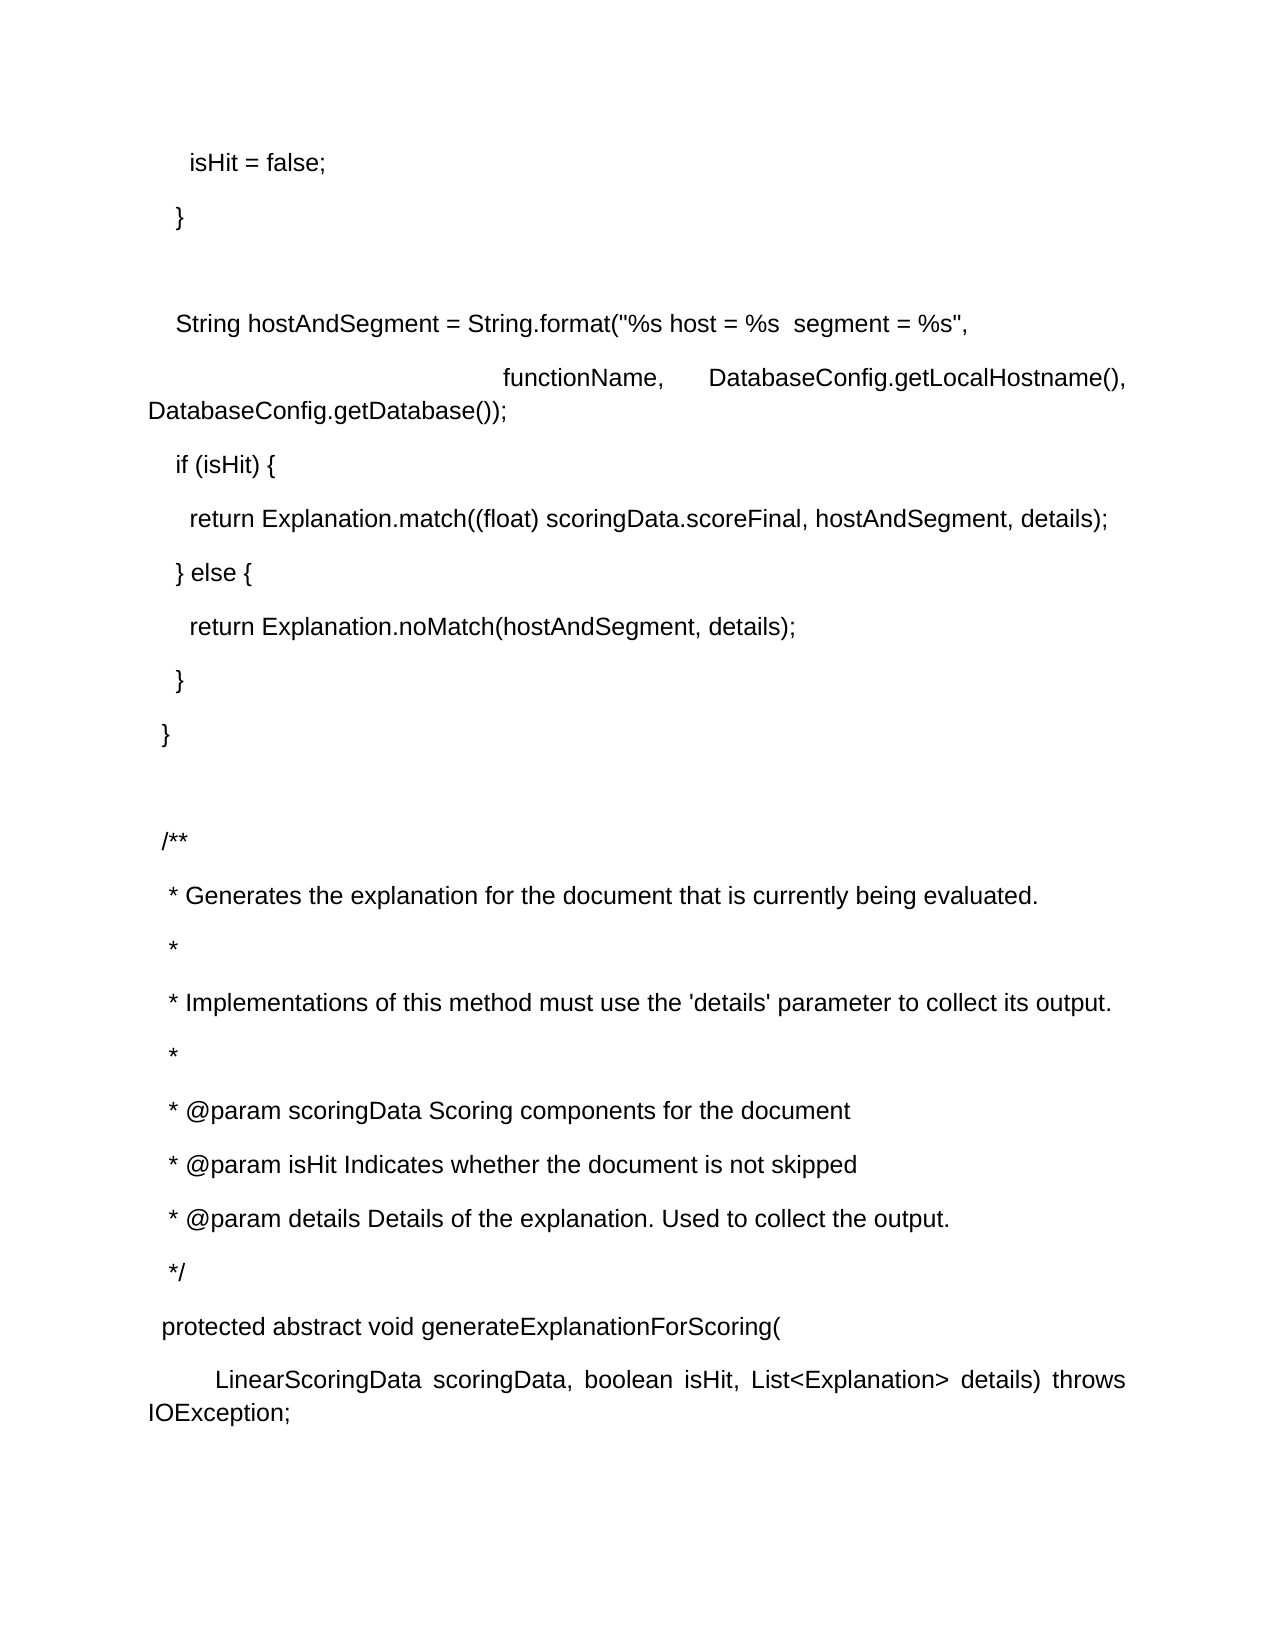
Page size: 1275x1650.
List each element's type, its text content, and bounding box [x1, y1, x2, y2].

text } [148, 719, 1127, 748]
text functionName, DatabaseConfig.getLocalHostname(), DatabaseConfig.getDatabase()); [148, 363, 1127, 425]
text } else { [148, 558, 1127, 586]
text } [148, 201, 1127, 230]
text * @param details Details of the explanation. Used to collect the output. [148, 1204, 1127, 1233]
text * [148, 934, 1127, 963]
text return Explanation.noMatch(hostAndSegment, details); [148, 611, 1127, 640]
text */ [148, 1258, 1127, 1286]
text * @param isHit Indicates whether the document is not skipped [148, 1150, 1127, 1179]
text * Implementations of this method must use the 'details' parameter to collect its output. [148, 988, 1127, 1017]
text LinearScoringData scoringData, boolean isHit, List<Explanation> details) throws IOException; [148, 1365, 1127, 1427]
text * [148, 1042, 1127, 1071]
text if (isHit) { [148, 450, 1127, 479]
text return Explanation.match((float) scoringData.scoreFinal, hostAndSegment, details); [148, 504, 1127, 532]
text * @param scoringData Scoring components for the document [148, 1096, 1127, 1125]
text } [148, 665, 1127, 694]
text isHit = false; [148, 148, 1127, 176]
text * Generates the explanation for the document that is currently being evaluated. [148, 881, 1127, 909]
text /** [148, 827, 1127, 856]
text String hostAndSegment = String.format("%s host = %s segment = %s", [148, 309, 1127, 338]
text protected abstract void generateExplanationForScoring( [148, 1312, 1127, 1340]
